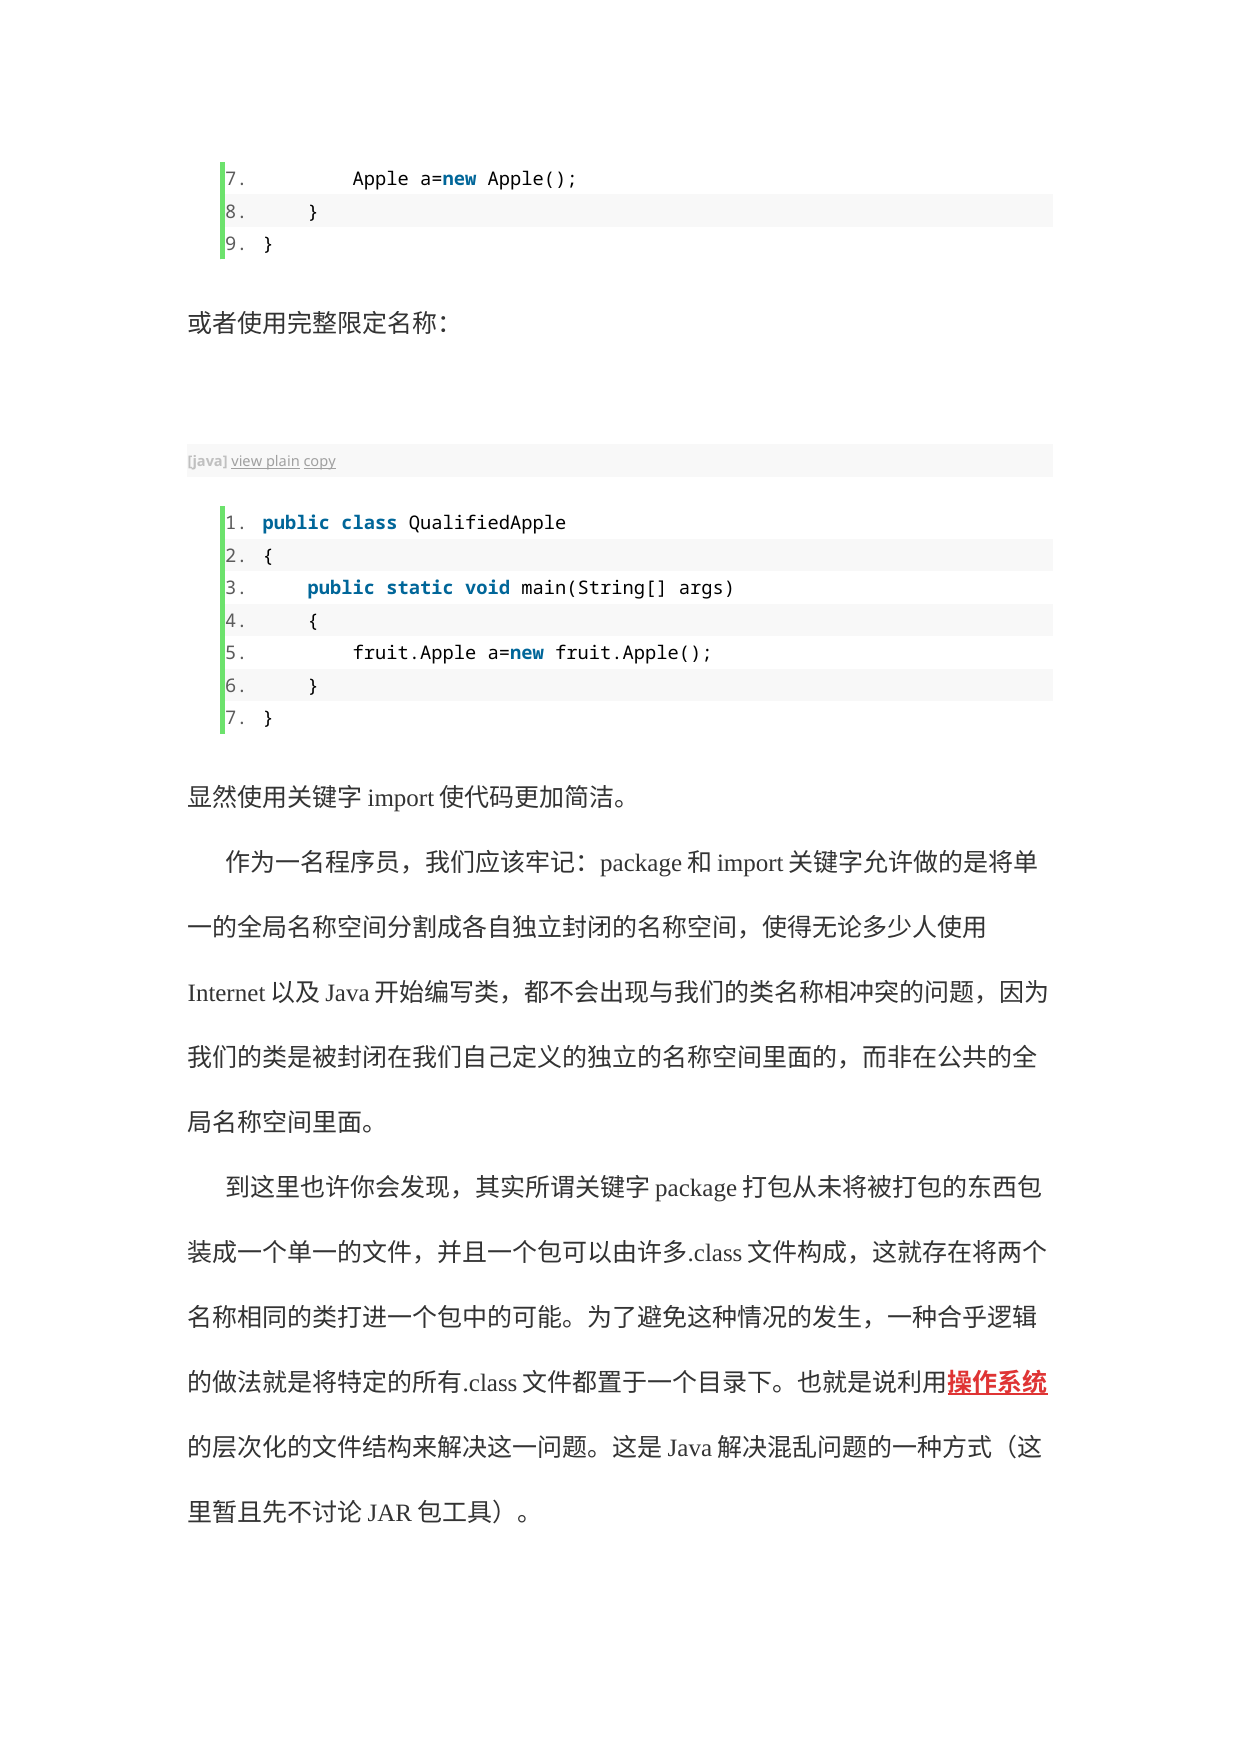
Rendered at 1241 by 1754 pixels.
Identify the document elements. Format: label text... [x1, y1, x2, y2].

list } [225, 194, 1053, 227]
list public static void main(String[] args) [225, 571, 1053, 604]
list { [225, 539, 1053, 571]
text 作为一名程序员，我们应该牢记：package和import关键字允许做的是将单一的全局名称空间分割成各自独立封闭的名称空间，使得无论多少人使用Internet以及Java开始编写类，都不会出现与我们的类名称相冲突的问题，因为我们的类是被封闭在我们自己定义的独立的名称空间里面的，而非在公共的全局名称空间里面。 [187, 828, 1053, 1153]
text [java] view plain copy [187, 444, 1053, 477]
text 到这里也许你会发现，其实所谓关键字package打包从未将被打包的东西包装成一个单一的文件，并且一个包可以由许多.class文件构成，这就存在将两个名称相同的类打进一个包中的可能。为了避免这种情况的发生，一种合乎逻辑的做法就是将特定的所有.class文件都置于一个目录下。也就是说利用操作系统的层次化的文件结构来解决这一问题。这是Java解决混乱问题的一种方式（这里暂且先不讨论JAR包工具）。 [187, 1153, 1053, 1543]
list } [225, 227, 1053, 259]
list } [225, 701, 1053, 734]
list { [225, 604, 1053, 636]
list Apple a=new Apple(); [225, 162, 1053, 194]
list fruit.Apple a=new fruit.Apple(); [225, 636, 1053, 669]
list } [225, 669, 1053, 701]
text 显然使用关键字import使代码更加简洁。 [187, 763, 1053, 828]
list public class QualifiedApple [225, 506, 1053, 539]
text 或者使用完整限定名称： [187, 289, 1053, 354]
